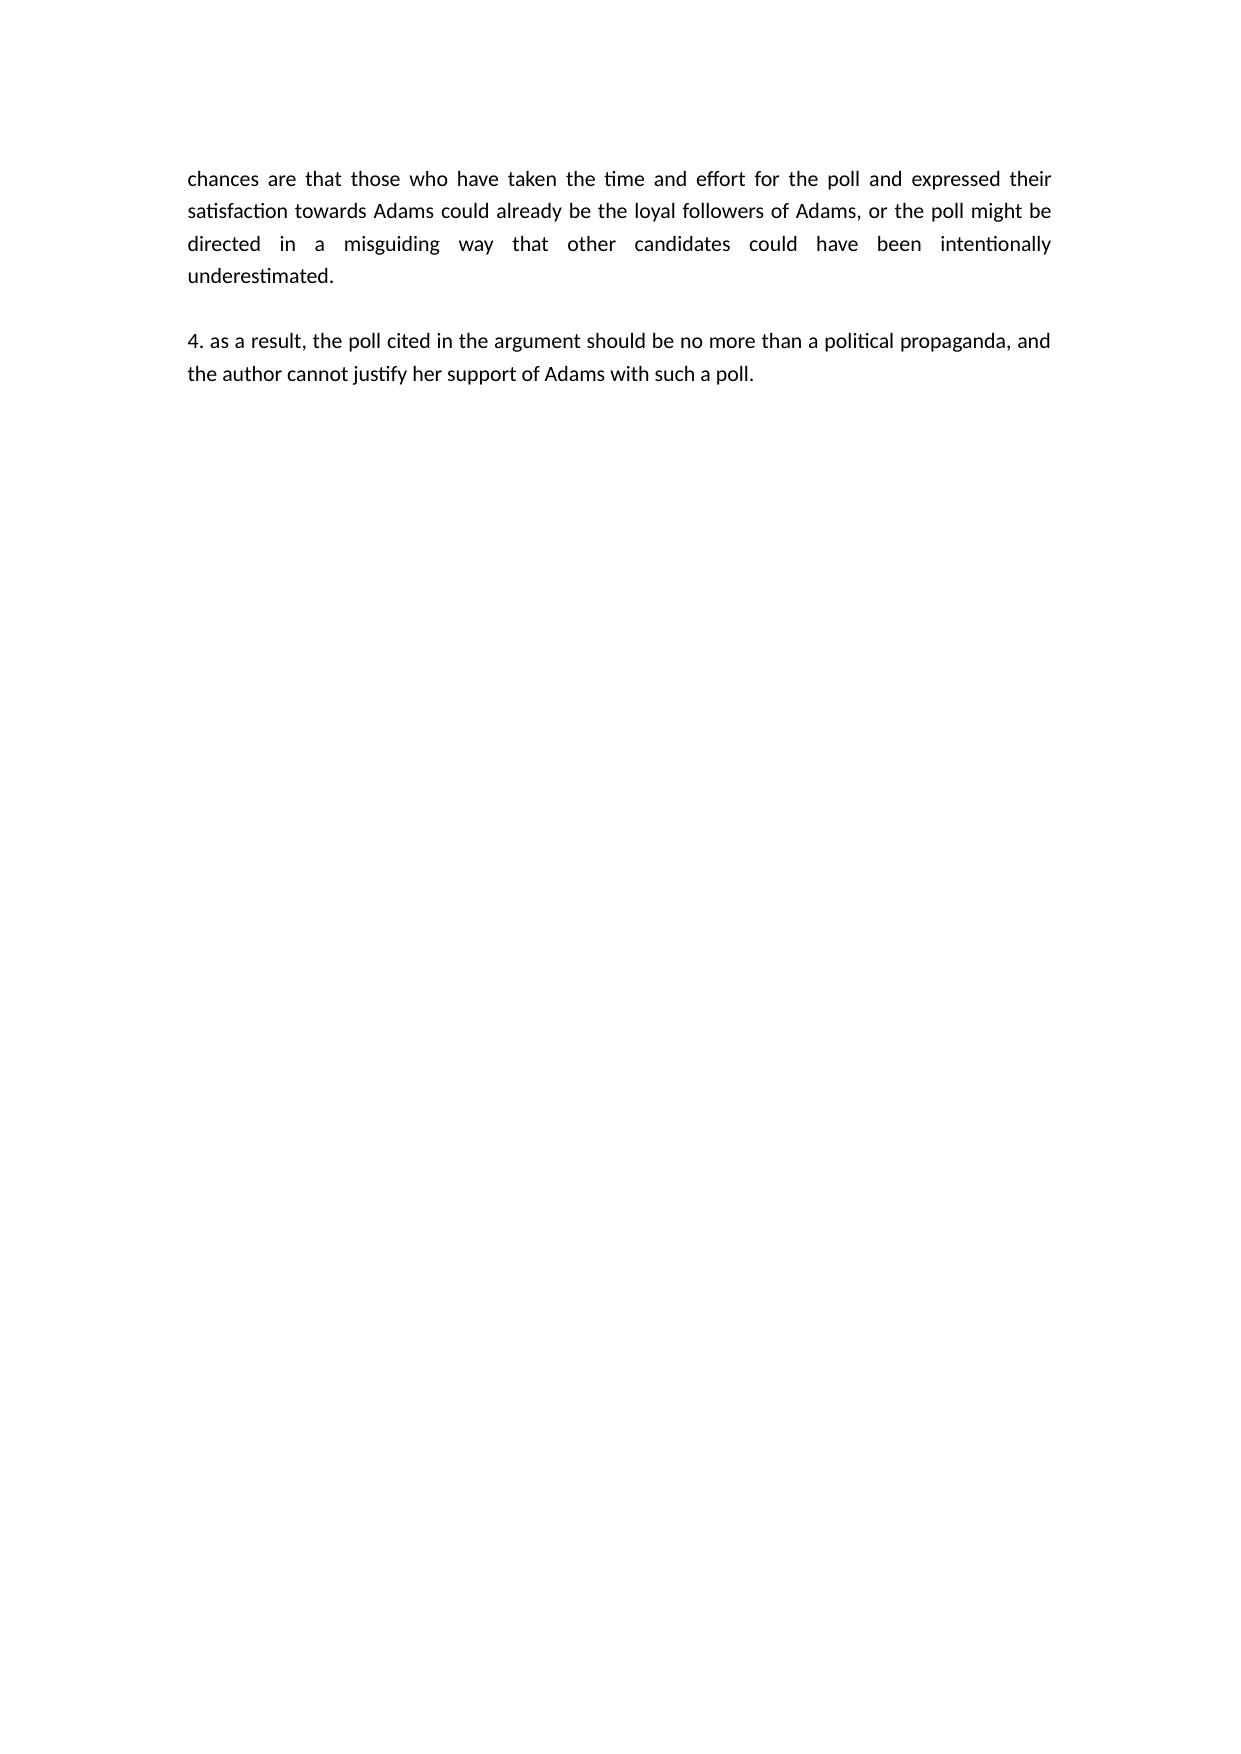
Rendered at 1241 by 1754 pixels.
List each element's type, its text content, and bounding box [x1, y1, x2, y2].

list 4. as a result, the poll cited in the argument should be no more than a political propaganda, and the author cannot justify her support of Adams with such a poll. [187, 324, 1053, 389]
list chances are that those who have taken the time and effort for the poll and expressed their satisfaction towards Adams could already be the loyal followers of Adams, or the poll might be directed in a misguiding way that other candidates could have been intentionally underestimated. [187, 162, 1053, 292]
